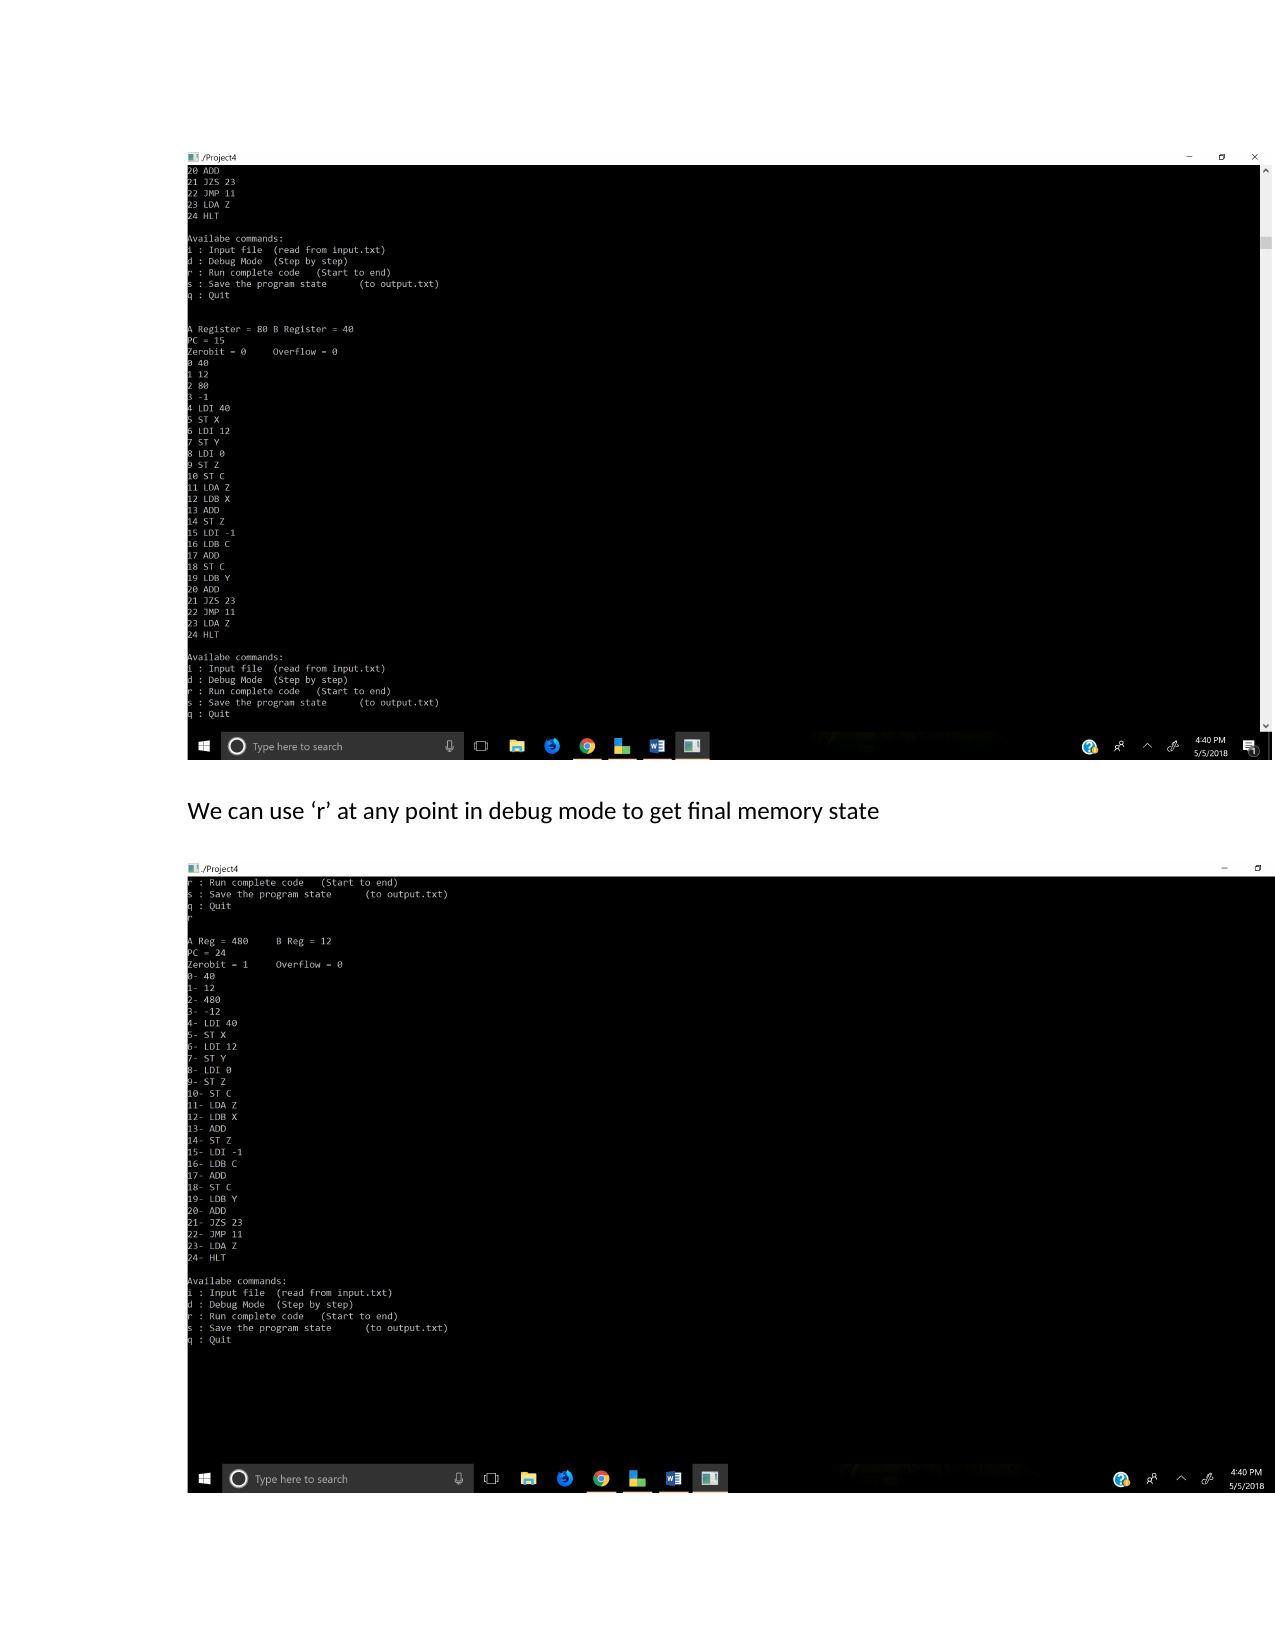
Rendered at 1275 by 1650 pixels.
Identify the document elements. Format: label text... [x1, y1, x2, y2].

picture [187, 150, 1272, 760]
text We can use ‘r’ at any point in debug mode to get final memory state [187, 795, 1125, 826]
picture [187, 861, 1275, 1493]
